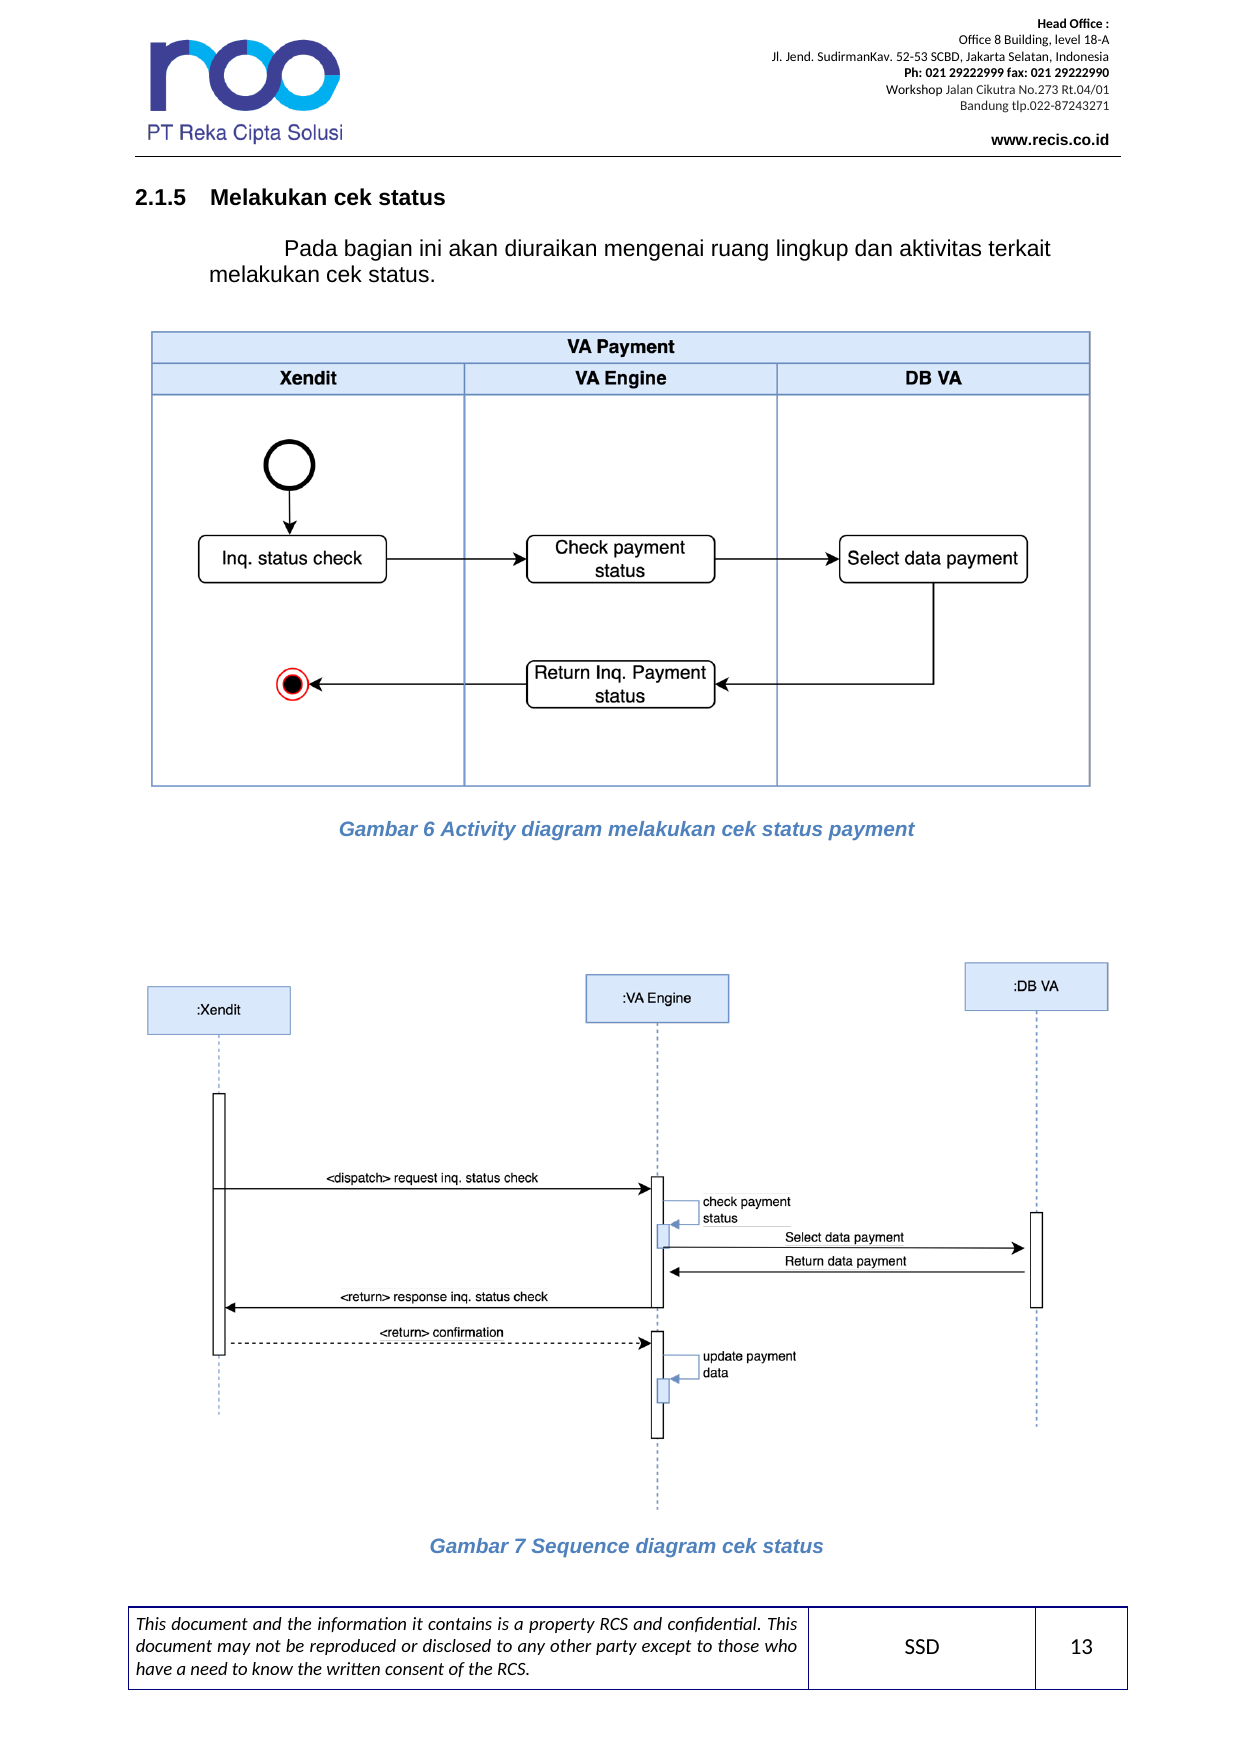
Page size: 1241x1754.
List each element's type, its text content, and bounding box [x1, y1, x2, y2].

picture [135, 316, 1106, 804]
text Gambar 7 Sequence diagram cek status [135, 1534, 1120, 1558]
picture [139, 33, 351, 151]
subtitle Melakukan cek status [135, 183, 1120, 210]
text Pada bagian ini akan diuraikan mengenai ruang lingkup dan aktivitas terkait melakukan cek status. [209, 234, 1120, 287]
picture [135, 951, 1121, 1522]
text Gambar 6 Activity diagram melakukan cek status payment [135, 816, 1120, 840]
